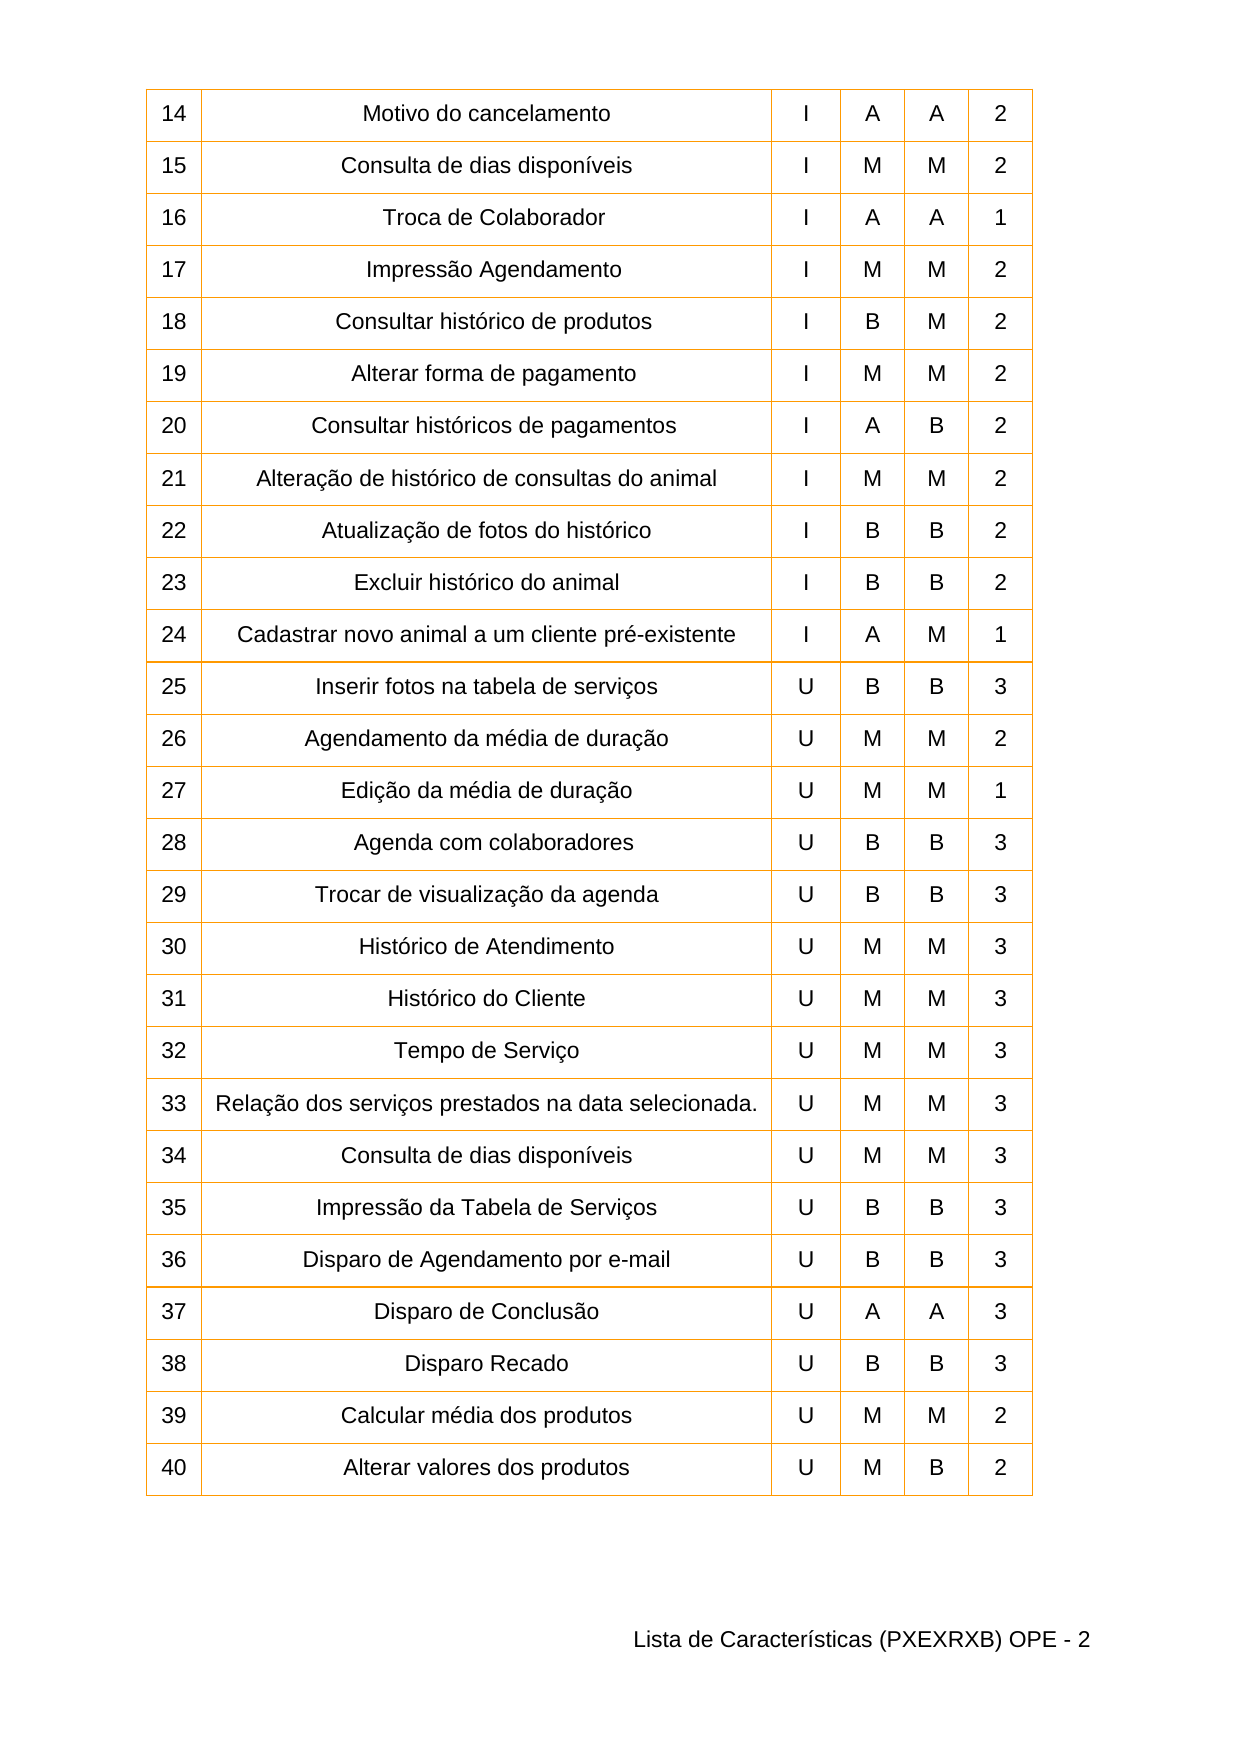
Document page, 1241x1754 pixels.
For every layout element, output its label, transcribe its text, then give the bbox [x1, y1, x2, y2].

table_cell B [905, 558, 968, 609]
table_cell M [905, 350, 968, 401]
table_cell B [841, 871, 904, 922]
table_cell Agendamento da média de duração [202, 715, 771, 766]
table_cell 26 [147, 715, 201, 766]
table_cell M [905, 454, 968, 505]
table_cell I [772, 90, 840, 141]
table_cell 14 [147, 90, 201, 141]
table_cell 2 [969, 558, 1032, 609]
table_cell M [841, 923, 904, 974]
table_cell I [772, 194, 840, 245]
table_cell Agenda com colaboradores [202, 819, 771, 870]
table_cell Histórico do Cliente [202, 975, 771, 1026]
table_cell M [905, 610, 968, 661]
table_cell 35 [147, 1183, 201, 1234]
table_cell Troca de Colaborador [202, 194, 771, 245]
table_cell 22 [147, 506, 201, 557]
table_cell Alterar forma de pagamento [202, 350, 771, 401]
table_cell 25 [147, 663, 201, 713]
table_cell B [841, 819, 904, 870]
table_cell U [772, 1131, 840, 1182]
table_cell M [905, 298, 968, 349]
table_cell Disparo de Conclusão [202, 1288, 771, 1338]
table_cell U [772, 923, 840, 974]
table_cell 28 [147, 819, 201, 870]
table_cell U [772, 1392, 840, 1443]
table_cell M [841, 246, 904, 297]
table_cell 3 [969, 1235, 1032, 1286]
table_cell Inserir fotos na tabela de serviços [202, 663, 771, 713]
table_cell 2 [969, 715, 1032, 766]
table_cell A [841, 194, 904, 245]
table_cell B [841, 298, 904, 349]
table_cell I [772, 506, 840, 557]
table_cell Motivo do cancelamento [202, 90, 771, 141]
table_cell M [841, 1027, 904, 1078]
table_cell 30 [147, 923, 201, 974]
table_cell 3 [969, 975, 1032, 1026]
table_cell 29 [147, 871, 201, 922]
table_cell 21 [147, 454, 201, 505]
table_cell 17 [147, 246, 201, 297]
table_cell 2 [969, 90, 1032, 141]
table_cell 1 [969, 194, 1032, 245]
table_cell Trocar de visualização da agenda [202, 871, 771, 922]
table_cell 20 [147, 402, 201, 453]
table_cell 2 [969, 298, 1032, 349]
table_cell B [905, 663, 968, 713]
table_cell 2 [969, 1392, 1032, 1443]
table_cell M [841, 715, 904, 766]
table_cell 3 [969, 1340, 1032, 1391]
table_cell 40 [147, 1444, 201, 1495]
table_cell 34 [147, 1131, 201, 1182]
table_cell 37 [147, 1288, 201, 1338]
table_cell B [905, 1340, 968, 1391]
table_cell B [905, 871, 968, 922]
table_cell 3 [969, 1183, 1032, 1234]
table_cell I [772, 558, 840, 609]
table_cell Impressão Agendamento [202, 246, 771, 297]
table_cell 1 [969, 610, 1032, 661]
table_cell U [772, 871, 840, 922]
table_cell 2 [969, 350, 1032, 401]
table_cell 3 [969, 923, 1032, 974]
table_cell U [772, 1444, 840, 1495]
table_cell Edição da média de duração [202, 767, 771, 818]
table_cell M [905, 923, 968, 974]
table_cell Consulta de dias disponíveis [202, 1131, 771, 1182]
table_cell A [905, 194, 968, 245]
table_cell B [841, 1235, 904, 1286]
table_cell M [905, 246, 968, 297]
table_cell M [841, 142, 904, 193]
table_cell U [772, 715, 840, 766]
table_cell M [841, 1392, 904, 1443]
table_cell M [841, 1079, 904, 1130]
table_cell 33 [147, 1079, 201, 1130]
table_cell M [905, 975, 968, 1026]
table_cell Histórico de Atendimento [202, 923, 771, 974]
table_cell M [841, 975, 904, 1026]
table_cell A [841, 90, 904, 141]
table_cell B [841, 506, 904, 557]
table_cell M [905, 767, 968, 818]
table_cell Excluir histórico do animal [202, 558, 771, 609]
table_cell M [841, 1131, 904, 1182]
table_cell 3 [969, 1288, 1032, 1338]
table_cell I [772, 142, 840, 193]
table_cell 3 [969, 1079, 1032, 1130]
table_cell 32 [147, 1027, 201, 1078]
table_cell U [772, 1183, 840, 1234]
table_cell Consultar histórico de produtos [202, 298, 771, 349]
table_cell A [841, 402, 904, 453]
table_cell 2 [969, 1444, 1032, 1495]
table_cell A [905, 90, 968, 141]
table_cell 3 [969, 871, 1032, 922]
table_cell U [772, 767, 840, 818]
table_cell B [905, 1235, 968, 1286]
table_cell 23 [147, 558, 201, 609]
table_cell 19 [147, 350, 201, 401]
table_cell B [841, 663, 904, 713]
table_cell M [905, 1079, 968, 1130]
table_cell 3 [969, 1027, 1032, 1078]
table_cell M [841, 767, 904, 818]
table_cell 39 [147, 1392, 201, 1443]
table_cell Consultar históricos de pagamentos [202, 402, 771, 453]
table_cell U [772, 1340, 840, 1391]
table_cell Relação dos serviços prestados na data selecionada. [202, 1079, 771, 1130]
table_cell Tempo de Serviço [202, 1027, 771, 1078]
table_cell 38 [147, 1340, 201, 1391]
table_cell Impressão da Tabela de Serviços [202, 1183, 771, 1234]
table_cell Cadastrar novo animal a um cliente pré-existente [202, 610, 771, 661]
table_cell U [772, 663, 840, 713]
table_cell U [772, 1027, 840, 1078]
table_cell I [772, 610, 840, 661]
table_cell 16 [147, 194, 201, 245]
table_cell Disparo Recado [202, 1340, 771, 1391]
table_cell M [841, 1444, 904, 1495]
table_cell B [841, 1183, 904, 1234]
table_cell U [772, 819, 840, 870]
table_cell Alterar valores dos produtos [202, 1444, 771, 1495]
table_cell 27 [147, 767, 201, 818]
table_cell U [772, 1288, 840, 1338]
table_cell A [905, 1288, 968, 1338]
table_cell Alteração de histórico de consultas do animal [202, 454, 771, 505]
table_cell M [905, 1131, 968, 1182]
table_cell Atualização de fotos do histórico [202, 506, 771, 557]
table_cell 18 [147, 298, 201, 349]
table_cell 15 [147, 142, 201, 193]
table_cell U [772, 1235, 840, 1286]
table_cell M [905, 1392, 968, 1443]
table_cell U [772, 1079, 840, 1130]
table_cell 36 [147, 1235, 201, 1286]
table_cell U [772, 975, 840, 1026]
table_cell A [841, 610, 904, 661]
table_cell A [841, 1288, 904, 1338]
table_cell I [772, 246, 840, 297]
table_cell 2 [969, 142, 1032, 193]
table_cell 2 [969, 246, 1032, 297]
table_cell 3 [969, 1131, 1032, 1182]
table_cell I [772, 454, 840, 505]
table_cell 3 [969, 663, 1032, 713]
table_cell B [905, 1183, 968, 1234]
table_cell 31 [147, 975, 201, 1026]
table_cell B [841, 1340, 904, 1391]
table_cell M [905, 715, 968, 766]
table_cell I [772, 402, 840, 453]
table_cell 2 [969, 506, 1032, 557]
table_cell 2 [969, 402, 1032, 453]
table_cell B [905, 819, 968, 870]
table_cell 3 [969, 819, 1032, 870]
table_cell M [905, 1027, 968, 1078]
table_cell Calcular média dos produtos [202, 1392, 771, 1443]
table_cell I [772, 298, 840, 349]
table_cell M [841, 454, 904, 505]
table_cell 24 [147, 610, 201, 661]
table_cell I [772, 350, 840, 401]
table_cell Consulta de dias disponíveis [202, 142, 771, 193]
table_cell Disparo de Agendamento por e-mail [202, 1235, 771, 1286]
table_cell 2 [969, 454, 1032, 505]
table_cell B [841, 558, 904, 609]
table_cell B [905, 1444, 968, 1495]
table_cell M [841, 350, 904, 401]
table_cell B [905, 506, 968, 557]
table_cell M [905, 142, 968, 193]
table_cell B [905, 402, 968, 453]
table_cell 1 [969, 767, 1032, 818]
